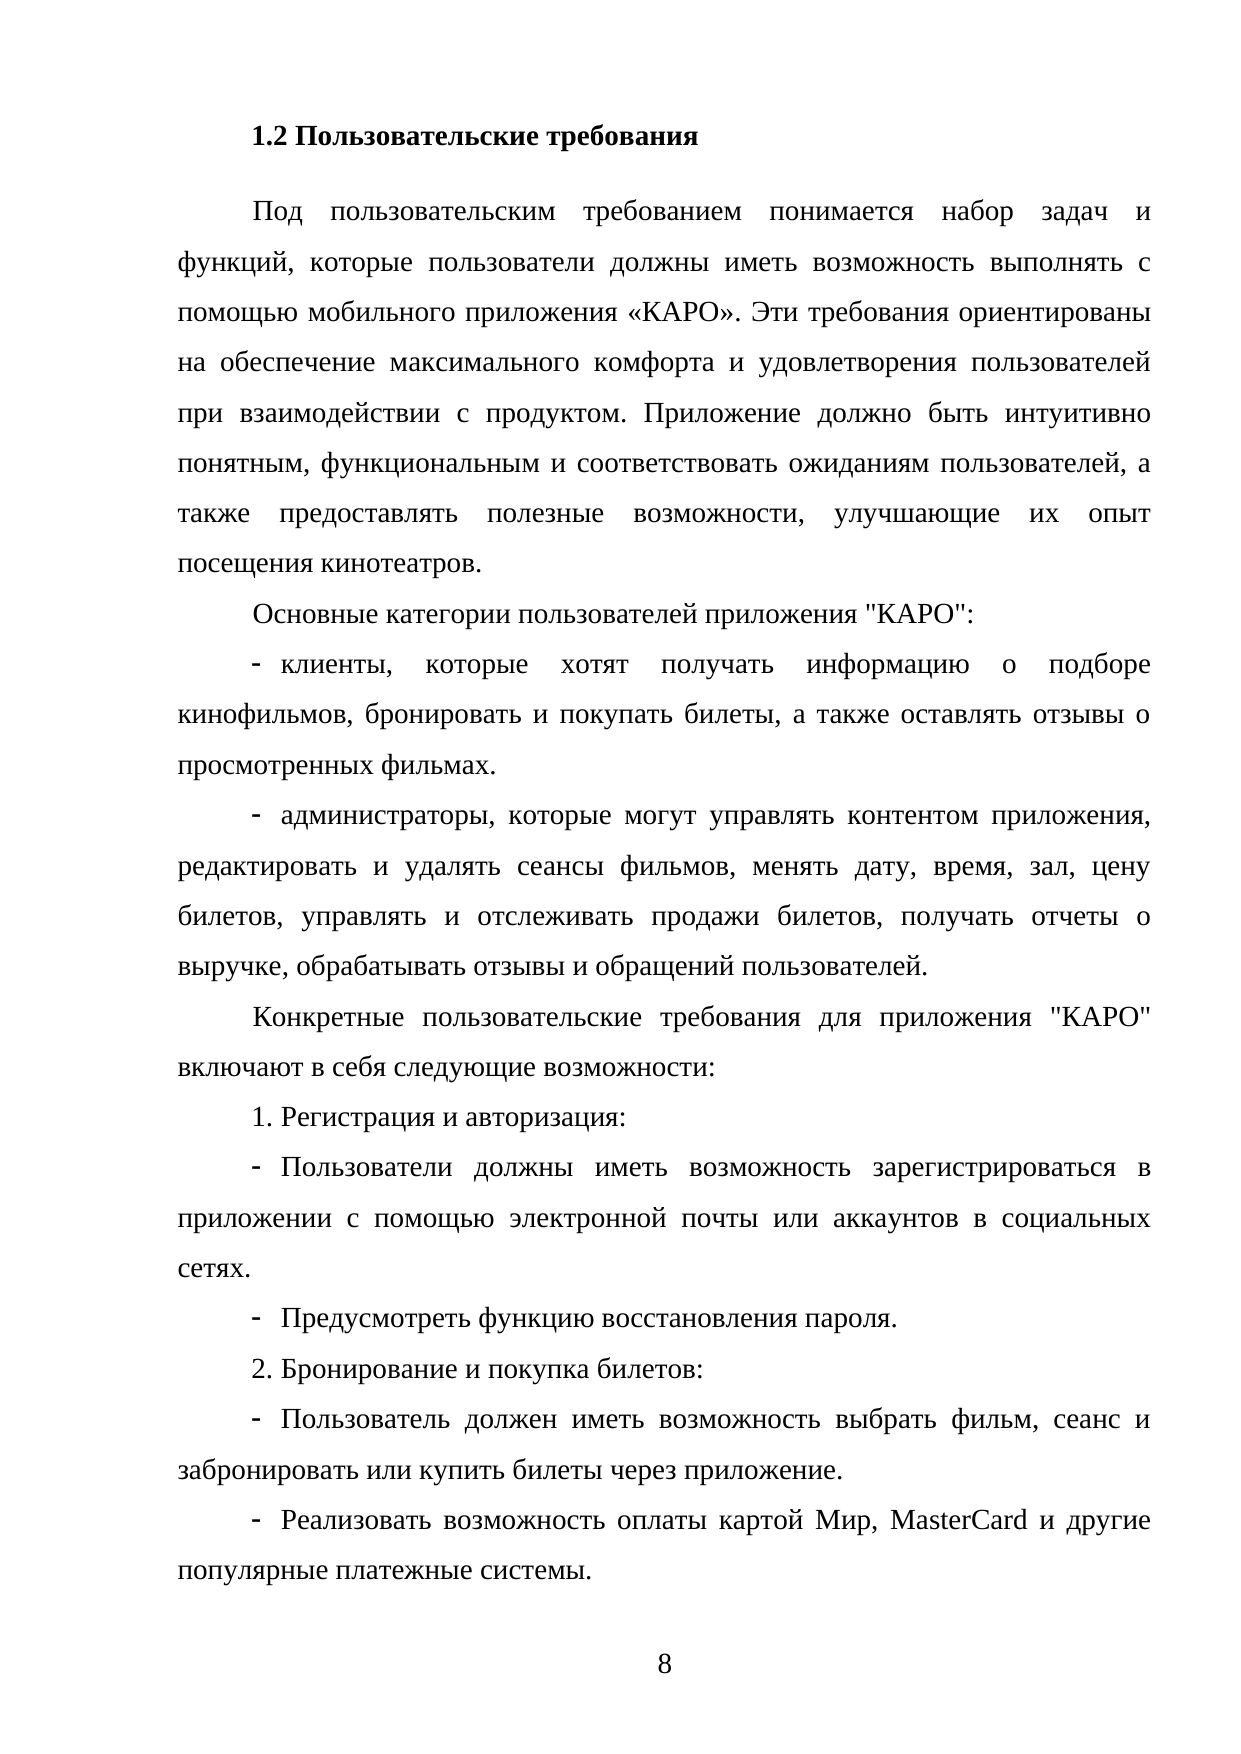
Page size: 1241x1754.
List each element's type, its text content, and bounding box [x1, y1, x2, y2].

list Регистрация и авторизация: [177, 1099, 1152, 1133]
subtitle 1.2 Пользовательские требования [177, 118, 1152, 152]
text Основные категории пользователей приложения "КАРО": [177, 596, 1152, 629]
list Пользователи должны иметь возможность зарегистрироваться в приложении с помощью электронной почты или аккаунтов в социальных сетях. [177, 1149, 1152, 1284]
text Под пользовательским требованием понимается набор задач и функций, которые пользователи должны иметь возможность выполнять с помощью мобильного приложения «КАРО». Эти требования ориентированы на обеспечение максимального комфорта и удовлетворения пользователей при взаимодействии с продуктом. Приложение должно быть интуитивно понятным, функциональным и соответствовать ожиданиям пользователей, а также предоставлять полезные возможности, улучшающие их опыт посещения кинотеатров. [177, 193, 1152, 579]
list Пользователь должен иметь возможность выбрать фильм, сеанс и забронировать или купить билеты через приложение. [177, 1401, 1152, 1485]
list администраторы, которые могут управлять контентом приложения, редактировать и удалять сеансы фильмов, менять дату, время, зал, цену билетов, управлять и отслеживать продажи билетов, получать отчеты о выручке, обрабатывать отзывы и обращений пользователей. [177, 797, 1152, 982]
list клиенты, которые хотят получать информацию о подборе кинофильмов, бронировать и покупать билеты, а также оставлять отзывы о просмотренных фильмах. [177, 646, 1152, 781]
list Предусмотреть функцию восстановления пароля. [177, 1301, 1152, 1334]
list Реализовать возможность оплаты картой Мир, MasterCard и другие популярные платежные системы. [177, 1502, 1152, 1586]
list Бронирование и покупка билетов: [177, 1351, 1152, 1384]
text Конкретные пользовательские требования для приложения "КАРО" включают в себя следующие возможности: [177, 999, 1152, 1082]
